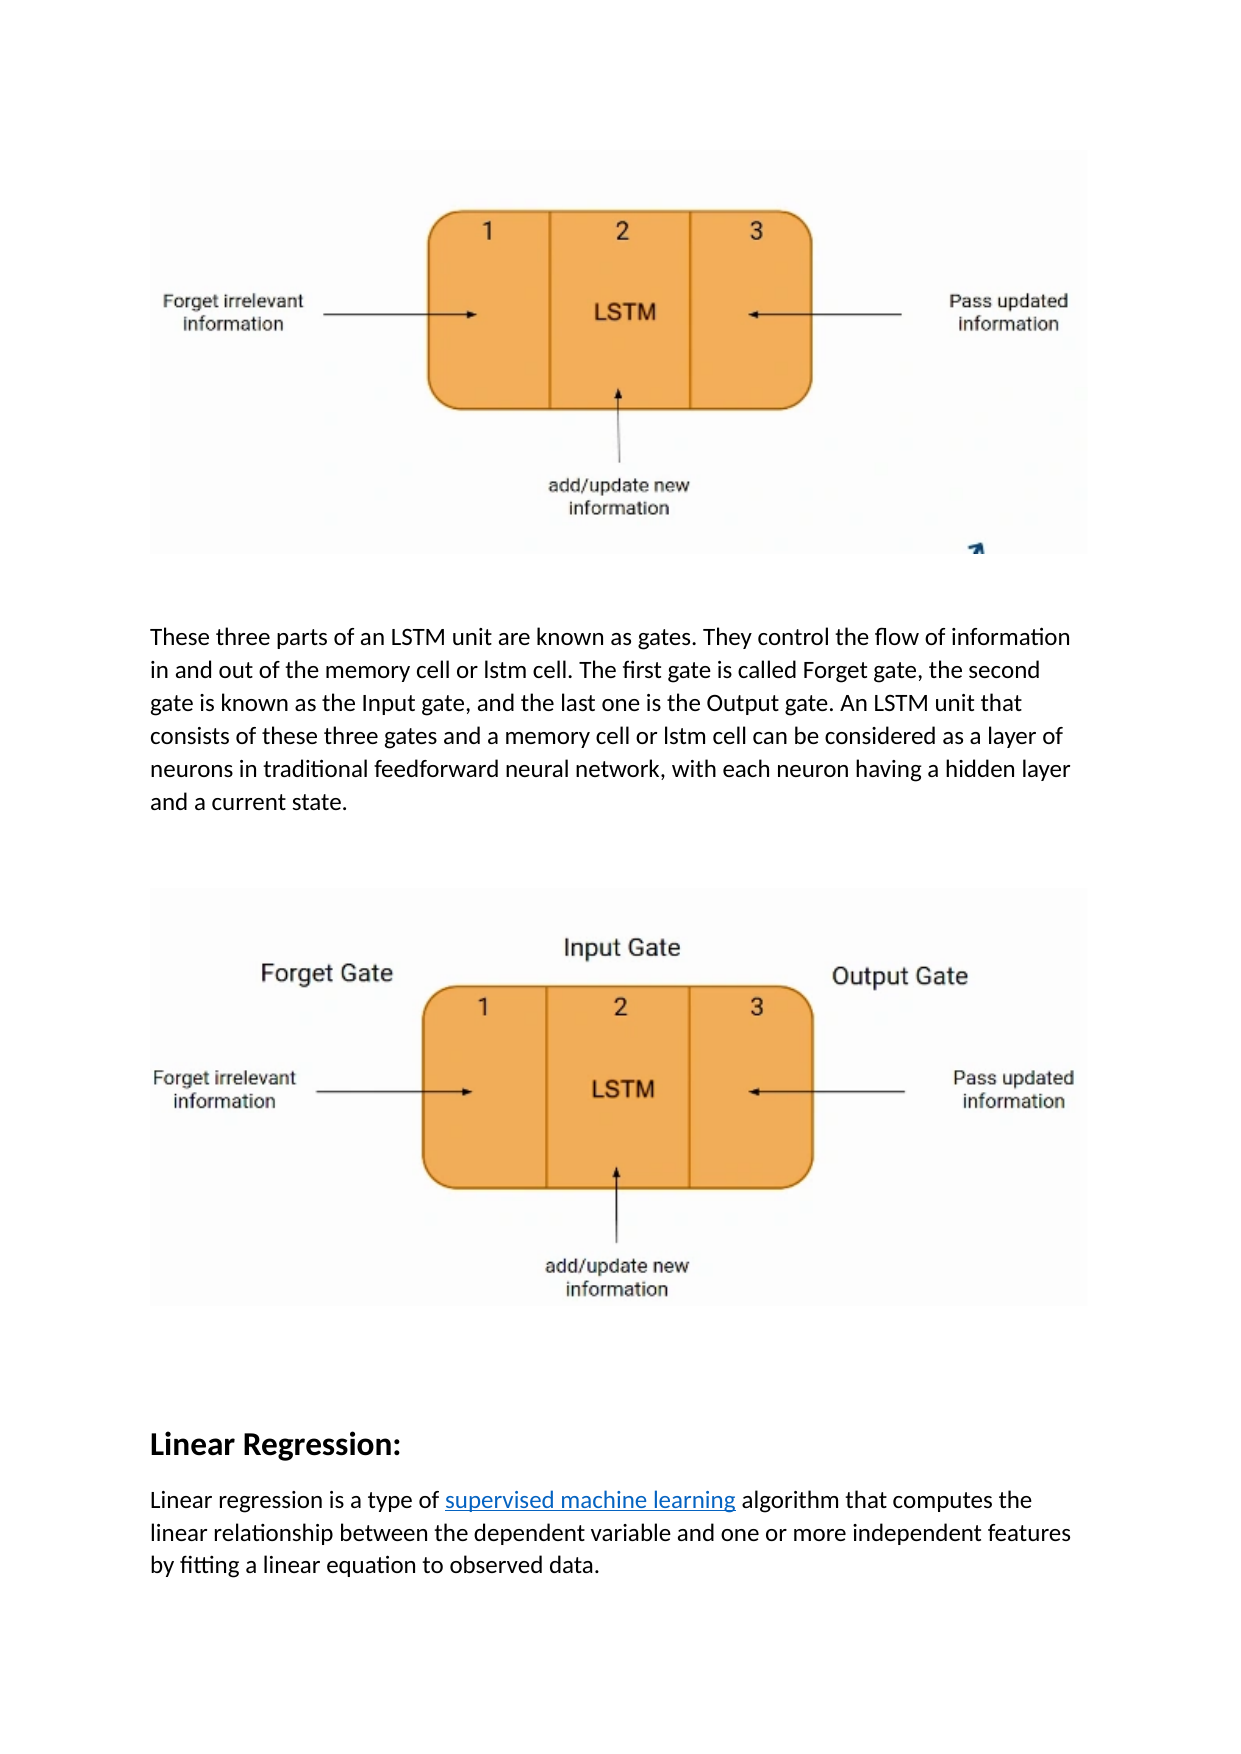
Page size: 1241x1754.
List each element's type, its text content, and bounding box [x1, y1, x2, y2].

text Linear Regression: [150, 1423, 1090, 1464]
text Linear regression is a type of supervised machine learning algorithm that computes the linear relationship between the dependent variable and one or more independent features by fitting a linear equation to observed data. [150, 1484, 1090, 1580]
text These three parts of an LSTM unit are known as gates. They control the flow of information in and out of the memory cell or lstm cell. The first gate is called Forget gate, the second gate is known as the Input gate, and the last one is the Output gate. An LSTM unit that consists of these three gates and a memory cell or lstm cell can be considered as a layer of neurons in traditional feedforward neural network, with each neuron having a hidden layer and a current state. [150, 622, 1090, 817]
picture [150, 888, 1088, 1306]
picture [150, 150, 1088, 554]
